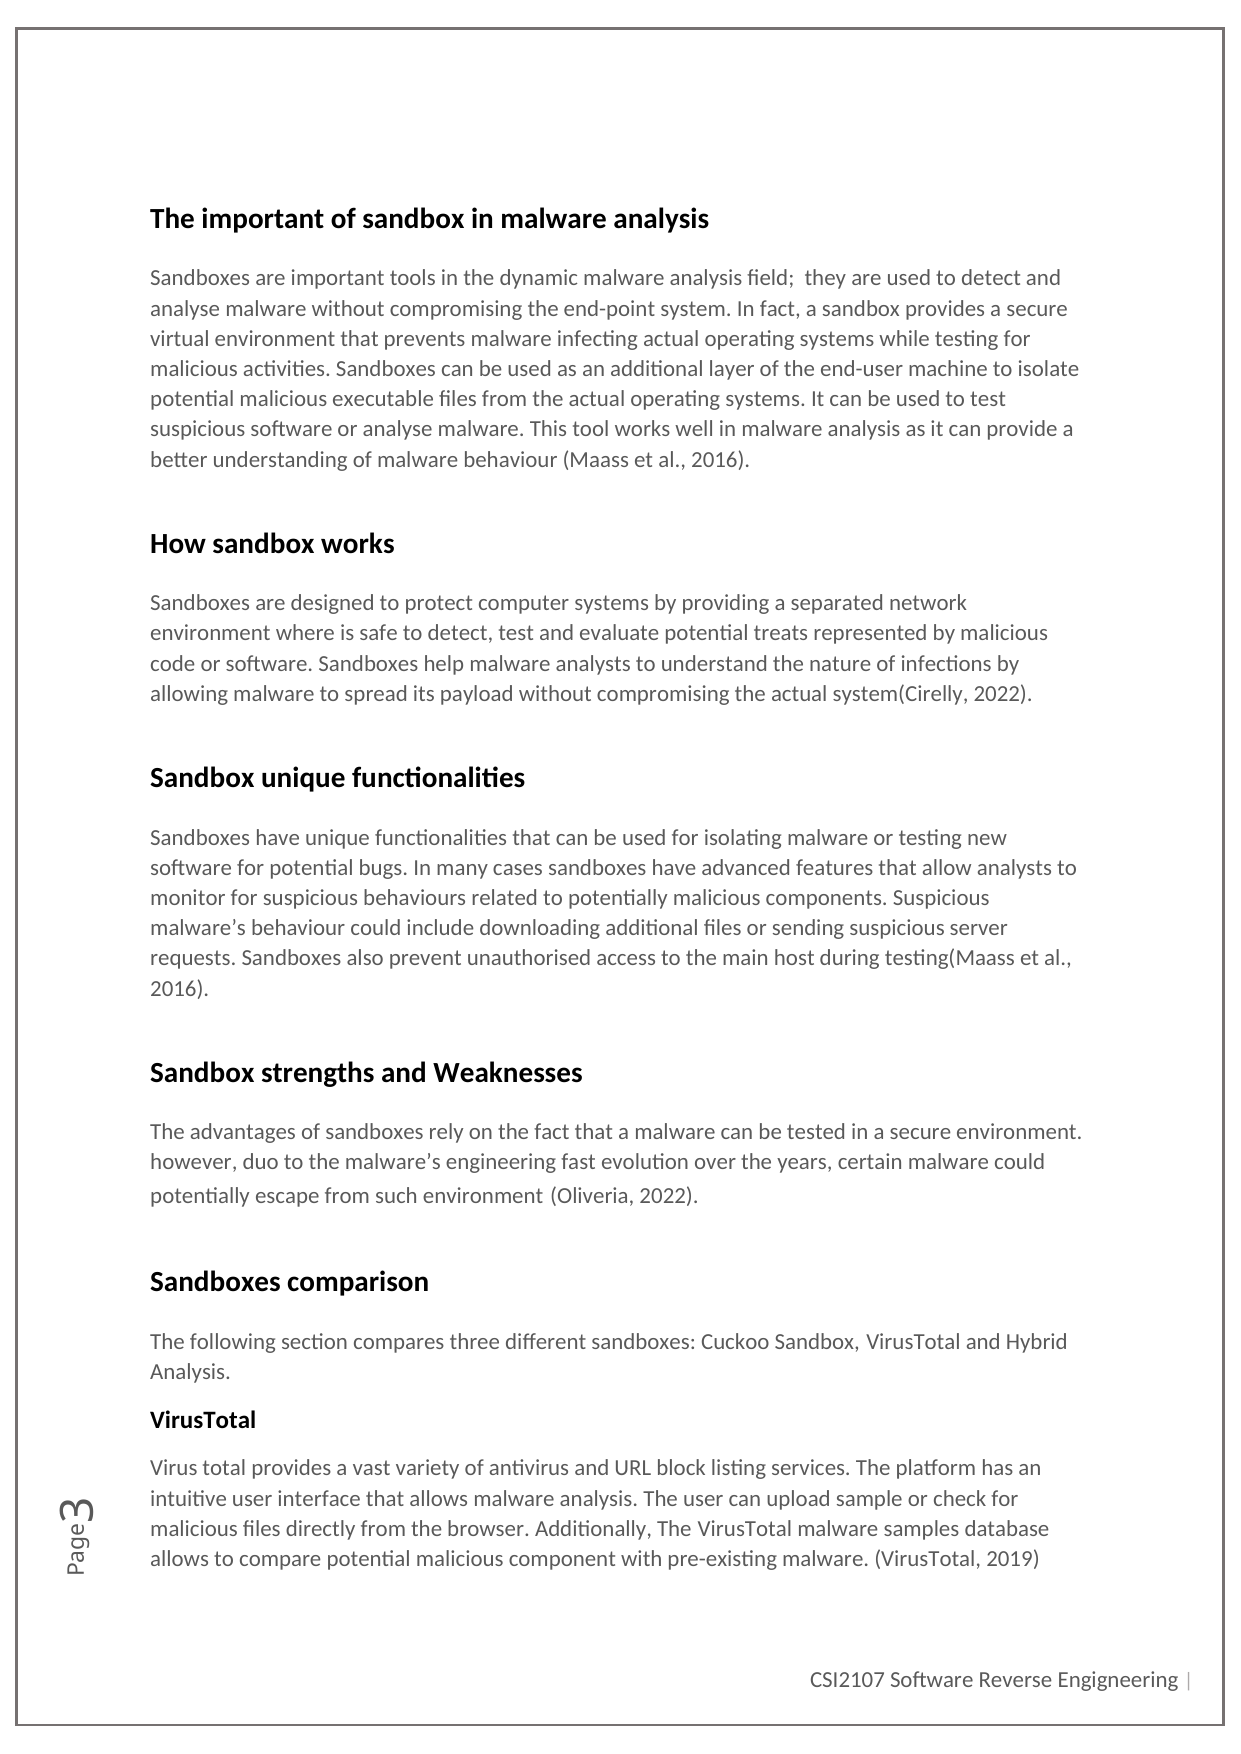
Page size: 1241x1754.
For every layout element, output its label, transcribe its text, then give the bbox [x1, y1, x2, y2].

text Sandboxes are important tools in the dynamic malware analysis field; they are used to detect and analyse malware without compromising the end-point system. In fact, a sandbox provides a secure virtual environment that prevents malware infecting actual operating systems while testing for malicious activities. Sandboxes can be used as an additional layer of the end-user machine to isolate potential malicious executable files from the actual operating systems. It can be used to test suspicious software or analyse malware. This tool works well in malware analysis as it can provide a better understanding of malware behaviour (Maass et al., 2016). [150, 263, 1090, 473]
subtitle How sandbox works [150, 525, 1090, 561]
text Sandboxes are designed to protect computer systems by providing a separated network environment where is safe to detect, test and evaluate potential treats represented by malicious code or software. Sandboxes help malware analysts to understand the nature of infections by allowing malware to spread its payload without compromising the actual system(Cirelly, 2022). [150, 588, 1090, 707]
text Sandboxes have unique functionalities that can be used for isolating malware or testing new software for potential bugs. In many cases sandboxes have advanced features that allow analysts to monitor for suspicious behaviours related to potentially malicious components. Suspicious malware’s behaviour could include downloading additional files or sending suspicious server requests. Sandboxes also prevent unauthorised access to the main host during testing(Maass et al., 2016). [150, 823, 1090, 1002]
text The following section compares three different sandboxes: Cuckoo Sandbox, VirusTotal and Hybrid Analysis. [150, 1327, 1090, 1385]
text VirusTotal [150, 1404, 1090, 1434]
subtitle The important of sandbox in malware analysis [150, 200, 1090, 236]
text Virus total provides a vast variety of antivirus and URL block listing services. The platform has an intuitive user interface that allows malware analysis. The user can upload sample or check for malicious files directly from the browser. Additionally, The VirusTotal malware samples database allows to compare potential malicious component with pre-existing malware. (VirusTotal, 2019) [150, 1453, 1090, 1572]
subtitle Sandbox unique functionalities [150, 759, 1090, 795]
text The advantages of sandboxes rely on the fact that a malware can be tested in a secure environment. however, duo to the malware’s engineering fast evolution over the years, certain malware could potentially escape from such environment (Oliveria, 2022). [150, 1117, 1090, 1211]
subtitle Sandboxes comparison [150, 1263, 1090, 1299]
subtitle Sandbox strengths and Weaknesses [150, 1054, 1090, 1089]
